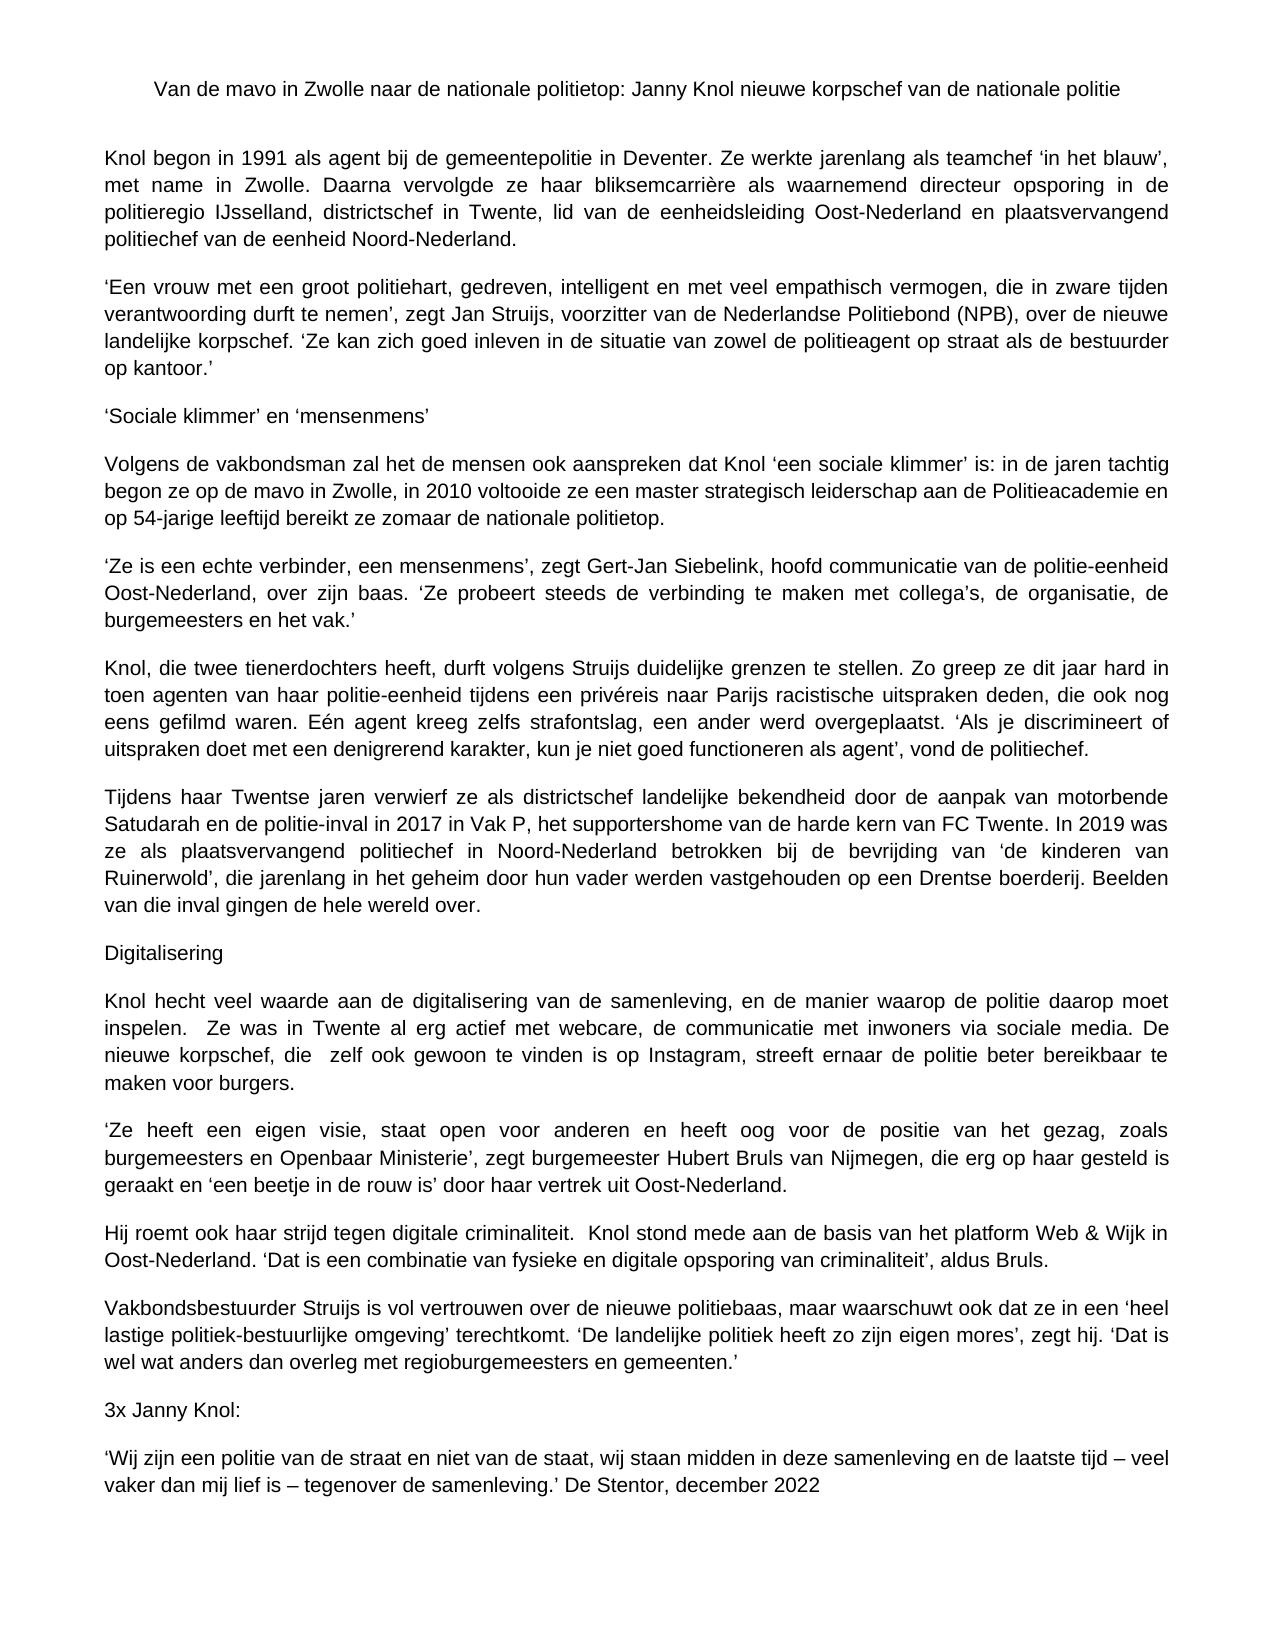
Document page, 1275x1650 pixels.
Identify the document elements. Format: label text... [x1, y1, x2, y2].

text ‘Een vrouw met een groot politiehart, gedreven, intelligent en met veel empathisch vermogen, die in zware tijden verantwoording durft te nemen’, zegt Jan Struijs, voorzitter van de Nederlandse Politiebond (NPB), over de nieuwe landelijke korpschef. ‘Ze kan zich goed inleven in de situatie van zowel de politieagent op straat als de bestuurder op kantoor.’ [104, 271, 1171, 380]
text ‘Wij zijn een politie van de straat en niet van de staat, wij staan midden in deze samenleving en de laatste tijd – veel vaker dan mij lief is – tegenover de samenleving.’ De Stentor, december 2022 [104, 1442, 1171, 1496]
text Knol begon in 1991 als agent bij de gemeentepolitie in Deventer. Ze werkte jarenlang als teamchef ‘in het blauw’, met name in Zwolle. Daarna vervolgde ze haar bliksemcarrière als waarnemend directeur opsporing in de politieregio IJsselland, districtschef in Twente, lid van de eenheidsleiding Oost-Nederland en plaatsvervangend politiechef van de eenheid Noord-Nederland. [104, 142, 1171, 251]
text Knol hecht veel waarde aan de digitalisering van de samenleving, en de manier waarop de politie daarop moet inspelen. Ze was in Twente al erg actief met webcare, de communicatie met inwoners via sociale media. De nieuwe korpschef, die zelf ook gewoon te vinden is op Instagram, streeft ernaar de politie beter bereikbaar te maken voor burgers. [104, 986, 1171, 1094]
text ‘Ze is een echte verbinder, een mensenmens’, zegt Gert-Jan Siebelink, hoofd communicatie van de politie-eenheid Oost-Nederland, over zijn baas. ‘Ze probeert steeds de verbinding te maken met collega’s, de organisatie, de burgemeesters en het vak.’ [104, 551, 1171, 632]
text Hij roemt ook haar strijd tegen digitale criminaliteit. Knol stond mede aan de basis van het platform Web & Wijk in Oost-Nederland. ‘Dat is een combinatie van fysieke en digitale opsporing van criminaliteit’, aldus Bruls. [104, 1217, 1171, 1271]
text ‘Ze heeft een eigen visie, staat open voor anderen en heeft oog voor de positie van het gezag, zoals burgemeesters en Openbaar Ministerie’, zegt burgemeester Hubert Bruls van Nijmegen, die erg op haar gesteld is geraakt en ‘een beetje in de rouw is’ door haar vertrek uit Oost-Nederland. [104, 1115, 1171, 1196]
text ‘Sociale klimmer’ en ‘mensenmens’ [104, 401, 1171, 428]
text Digitalisering [104, 938, 1171, 965]
text 3x Janny Knol: [104, 1394, 1171, 1421]
text Knol, die twee tienerdochters heeft, durft volgens Struijs duidelijke grenzen te stellen. Zo greep ze dit jaar hard in toen agenten van haar politie-eenheid tijdens een privéreis naar Parijs racistische uitspraken deden, die ook nog eens gefilmd waren. Eén agent kreeg zelfs strafontslag, een ander werd overgeplaatst. ‘Als je discrimineert of uitspraken doet met een denigrerend karakter, kun je niet goed functioneren als agent’, vond de politiechef. [104, 653, 1171, 761]
text Volgens de vakbondsman zal het de mensen ook aanspreken dat Knol ‘een sociale klimmer’ is: in de jaren tachtig begon ze op de mavo in Zwolle, in 2010 voltooide ze een master strategisch leiderschap aan de Politieacademie en op 54-jarige leeftijd bereikt ze zomaar de nationale politietop. [104, 448, 1171, 530]
text Tijdens haar Twentse jaren verwierf ze als districtschef landelijke bekendheid door de aanpak van motorbende Satudarah en de politie-inval in 2017 in Vak P, het supportershome van de harde kern van FC Twente. In 2019 was ze als plaatsvervangend politiechef in Noord-Nederland betrokken bij de bevrijding van ‘de kinderen van Ruinerwold’, die jarenlang in het geheim door hun vader werden vastgehouden op een Drentse boerderij. Beelden van die inval gingen de hele wereld over. [104, 782, 1171, 917]
text Vakbondsbestuurder Struijs is vol vertrouwen over de nieuwe politiebaas, maar waarschuwt ook dat ze in een ‘heel lastige politiek-bestuurlijke omgeving’ terechtkomt. ‘De landelijke politiek heeft zo zijn eigen mores’, zegt hij. ‘Dat is wel wat anders dan overleg met regioburgemeesters en gemeenten.’ [104, 1292, 1171, 1373]
